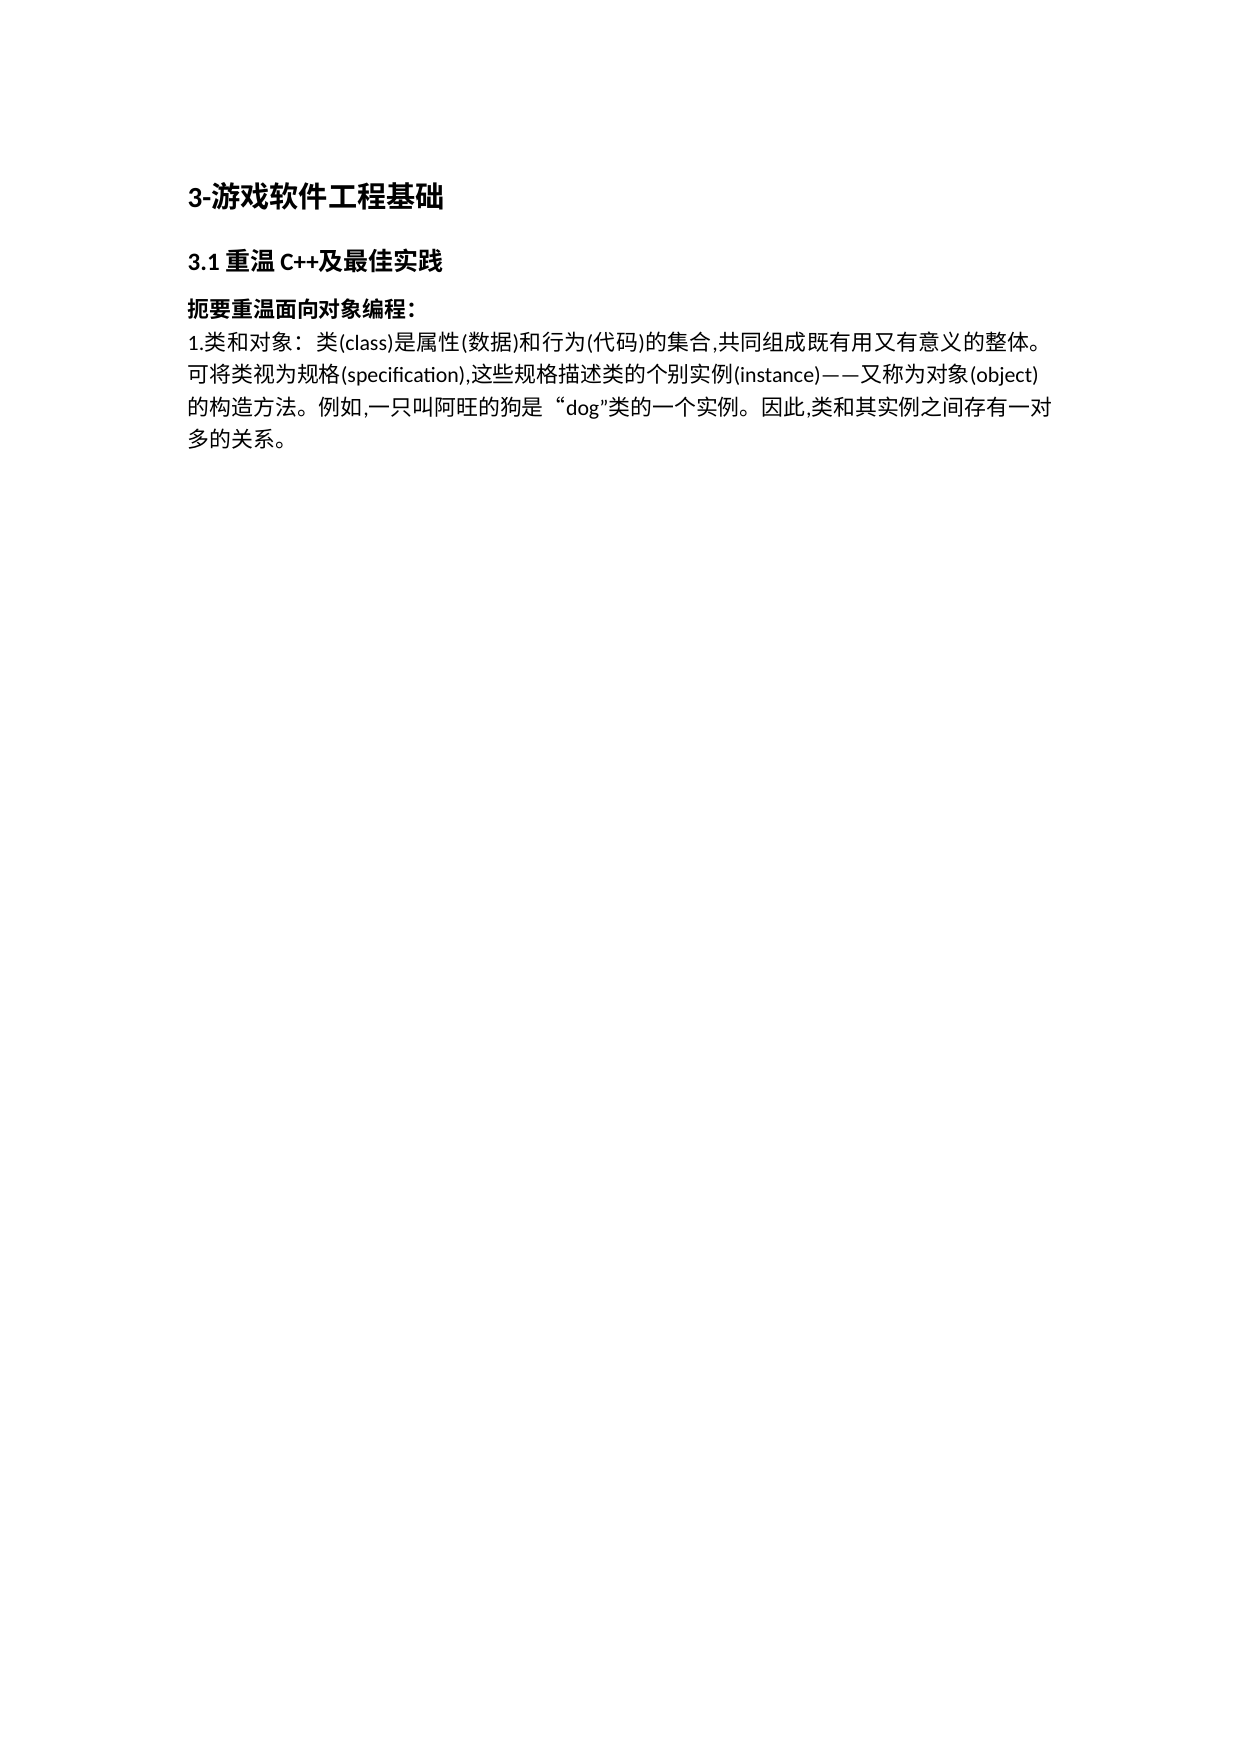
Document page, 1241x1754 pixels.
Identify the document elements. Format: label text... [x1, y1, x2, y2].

list 扼要重温面向对象编程： [187, 292, 1053, 324]
list 1.类和对象：类(class)是属性(数据)和行为(代码)的集合,共同组成既有用又有意义的整体。可将类视为规格(specification),这些规格描述类的个别实例(instance)——又称为对象(object) [187, 324, 1053, 389]
list 游戏软件工程基础 [187, 162, 1053, 227]
list 3.1 重温C++及最佳实践 [187, 227, 1053, 292]
list 的构造方法。例如,一只叫阿旺的狗是“dog”类的一个实例。因此,类和其实例之间存有一对多的关系。 [187, 389, 1053, 454]
